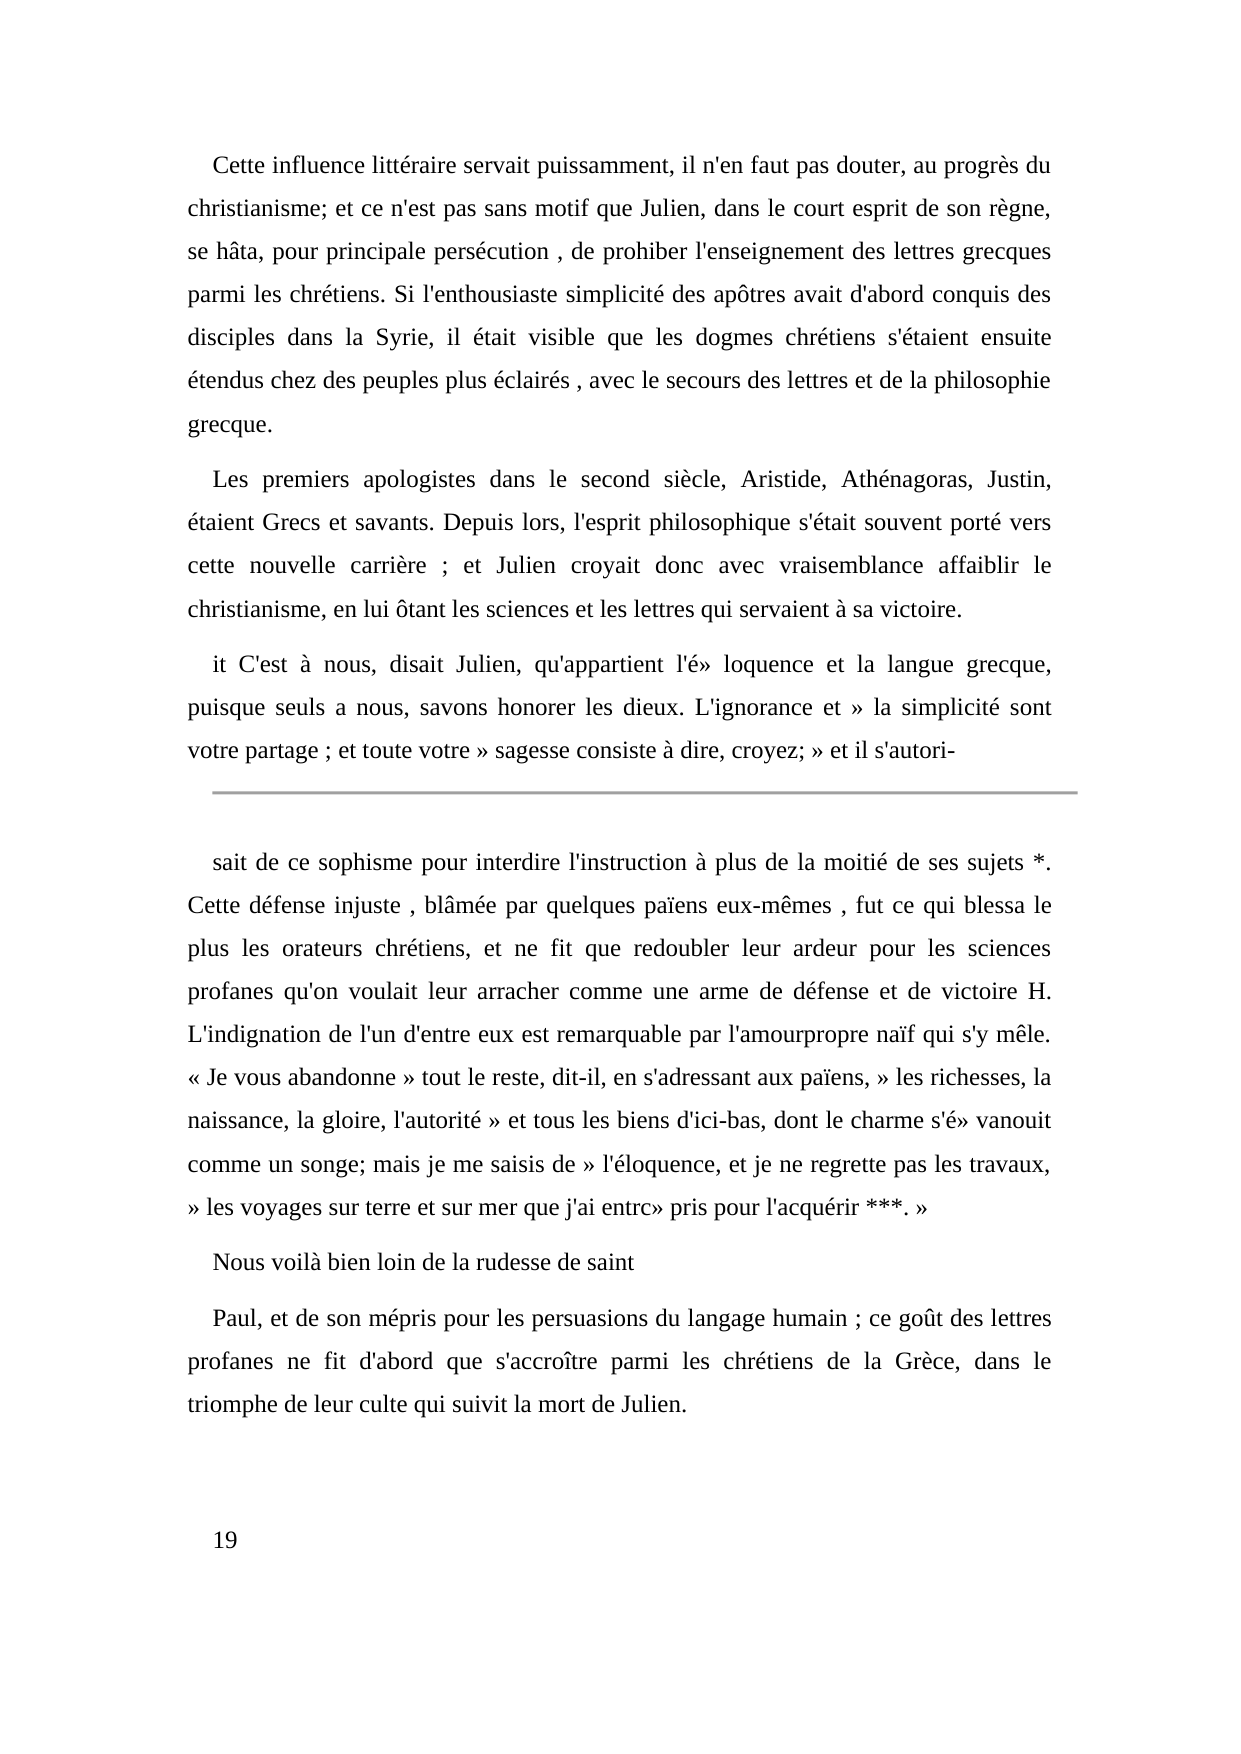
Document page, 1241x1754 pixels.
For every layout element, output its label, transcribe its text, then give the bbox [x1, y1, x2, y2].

text Paul, et de son mépris pour les persuasions du langage humain ; ce goût des lettres profanes ne fit d'abord que s'accroître parmi les chrétiens de la Grèce, dans le triomphe de leur culte qui suivit la mort de Julien. [187, 1303, 1053, 1418]
text it C'est à nous, disait Julien, qu'appartient l'é» loquence et la langue grecque, puisque seuls a nous, savons honorer les dieux. L'ignorance et » la simplicité sont votre partage ; et toute votre » sagesse consiste à dire, croyez; » et il s'autori- [187, 649, 1053, 764]
text sait de ce sophisme pour interdire l'instruction à plus de la moitié de ses sujets *. Cette défense injuste , blâmée par quelques païens eux-mêmes , fut ce qui blessa le plus les orateurs chrétiens, et ne fit que redoubler leur ardeur pour les sciences profanes qu'on voulait leur arracher comme une arme de défense et de victoire H. L'indignation de l'un d'entre eux est remarquable par l'amourpropre naïf qui s'y mêle. « Je vous abandonne » tout le reste, dit-il, en s'adressant aux païens, » les richesses, la naissance, la gloire, l'autorité » et tous les biens d'ici-bas, dont le charme s'é» vanouit comme un songe; mais je me saisis de » l'éloquence, et je ne regrette pas les travaux, » les voyages sur terre et sur mer que j'ai entrc» pris pour l'acquérir ***. » [187, 847, 1053, 1221]
text Nous voilà bien loin de la rudesse de saint [187, 1247, 1053, 1276]
text Cette influence littéraire servait puissamment, il n'en faut pas douter, au progrès du christianisme; et ce n'est pas sans motif que Julien, dans le court esprit de son règne, se hâta, pour principale persécution , de prohiber l'enseignement des lettres grecques parmi les chrétiens. Si l'enthousiaste simplicité des apôtres avait d'abord conquis des disciples dans la Syrie, il était visible que les dogmes chrétiens s'étaient ensuite étendus chez des peuples plus éclairés , avec le secours des lettres et de la philosophie grecque. [187, 150, 1053, 437]
text Les premiers apologistes dans le second siècle, Aristide, Athénagoras, Justin, étaient Grecs et savants. Depuis lors, l'esprit philosophique s'était souvent porté vers cette nouvelle carrière ; et Julien croyait donc avec vraisemblance affaiblir le christianisme, en lui ôtant les sciences et les lettres qui servaient à sa victoire. [187, 464, 1053, 622]
